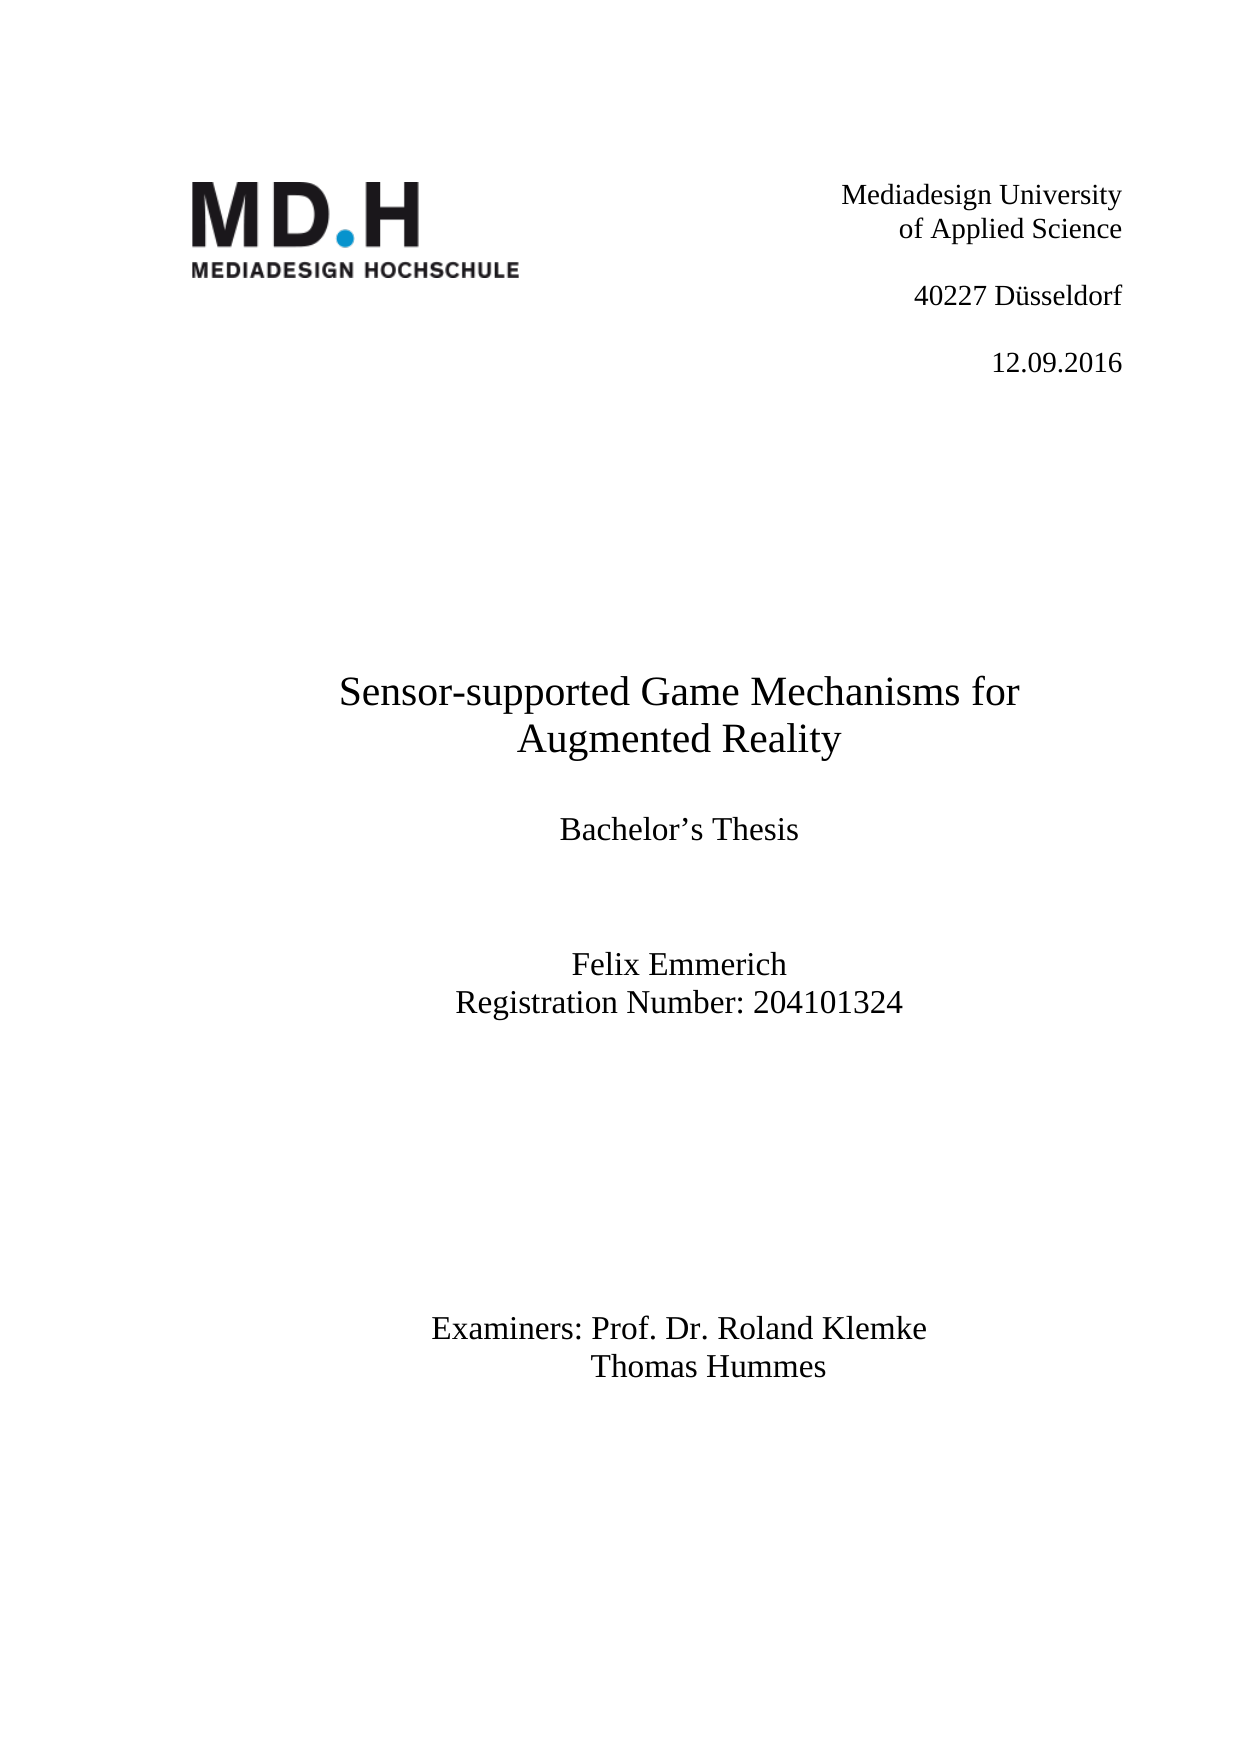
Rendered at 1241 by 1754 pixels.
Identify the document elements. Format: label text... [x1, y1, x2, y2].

text Felix Emmerich [236, 944, 1122, 982]
text Examiners: Prof. Dr. Roland Klemke Thomas Hummes [236, 1308, 1122, 1385]
picture [192, 182, 519, 278]
text 40227 Düsseldorf [236, 278, 1122, 311]
text Mediadesign University of Applied Science [236, 177, 1122, 244]
text Sensor-supported Game Mechanisms for Augmented Reality [236, 666, 1122, 762]
text Bachelor’s Thesis [236, 810, 1122, 848]
text Registration Number: 204101324 [236, 982, 1122, 1021]
text 12.09.2016 [236, 345, 1122, 378]
